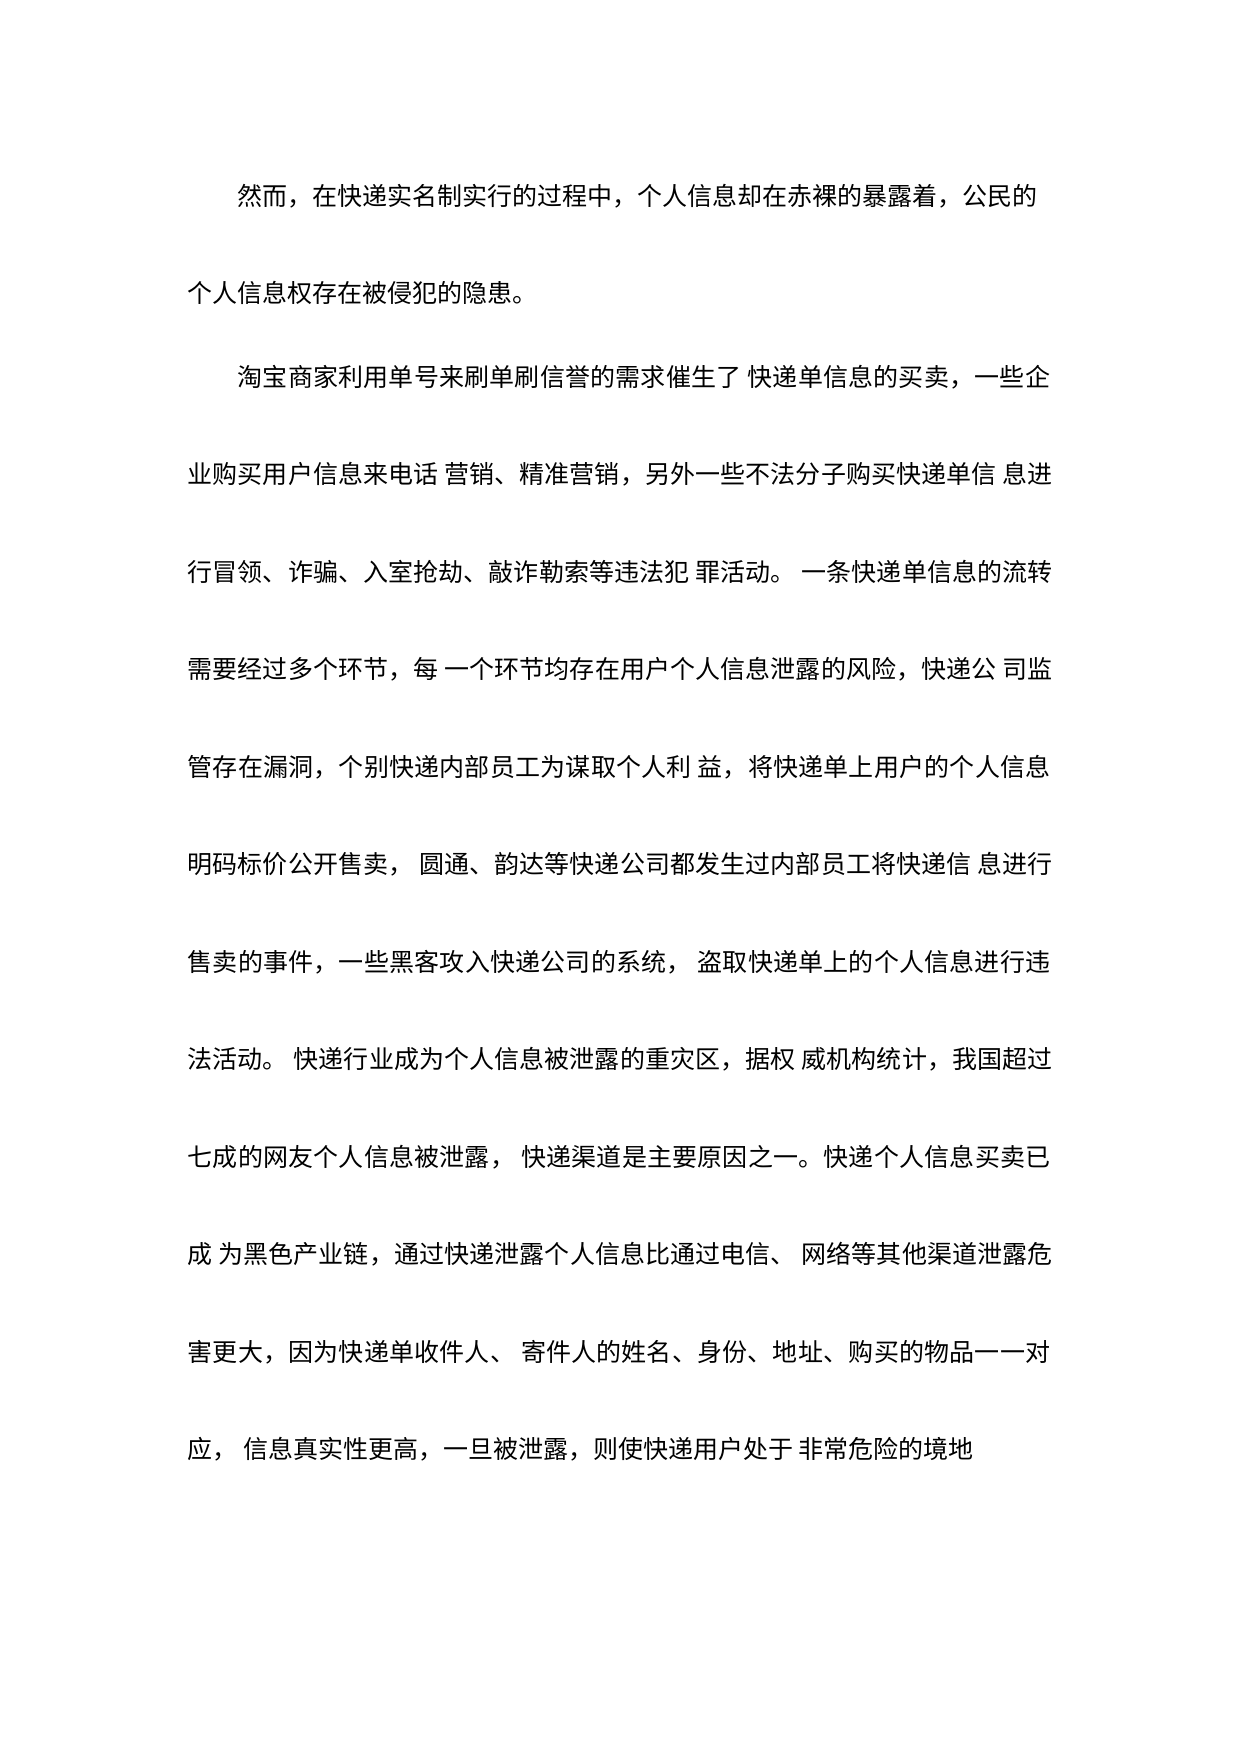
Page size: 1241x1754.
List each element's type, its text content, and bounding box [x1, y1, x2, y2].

text 然而，在快递实名制实行的过程中，个人信息却在赤裸的暴露着，公民的个人信息权存在被侵犯的隐患。 [187, 162, 1053, 324]
text 淘宝商家利用单号来刷单刷信誉的需求催生了 快递单信息的买卖，一些企业购买用户信息来电话 营销、精准营销，另外一些不法分子购买快递单信 息进行冒领、诈骗、入室抢劫、敲诈勒索等违法犯 罪活动。 一条快递单信息的流转需要经过多个环节，每 一个环节均存在用户个人信息泄露的风险，快递公 司监管存在漏洞，个别快递内部员工为谋取个人利 益，将快递单上用户的个人信息明码标价公开售卖， 圆通、韵达等快递公司都发生过内部员工将快递信 息进行售卖的事件，一些黑客攻入快递公司的系统， 盗取快递单上的个人信息进行违法活动。 快递行业成为个人信息被泄露的重灾区，据权 威机构统计，我国超过七成的网友个人信息被泄露， 快递渠道是主要原因之一。快递个人信息买卖已成 为黑色产业链，通过快递泄露个人信息比通过电信、 网络等其他渠道泄露危害更大，因为快递单收件人、 寄件人的姓名、身份、地址、购买的物品一一对应， 信息真实性更高，一旦被泄露，则使快递用户处于 非常危险的境地 [187, 343, 1053, 1480]
